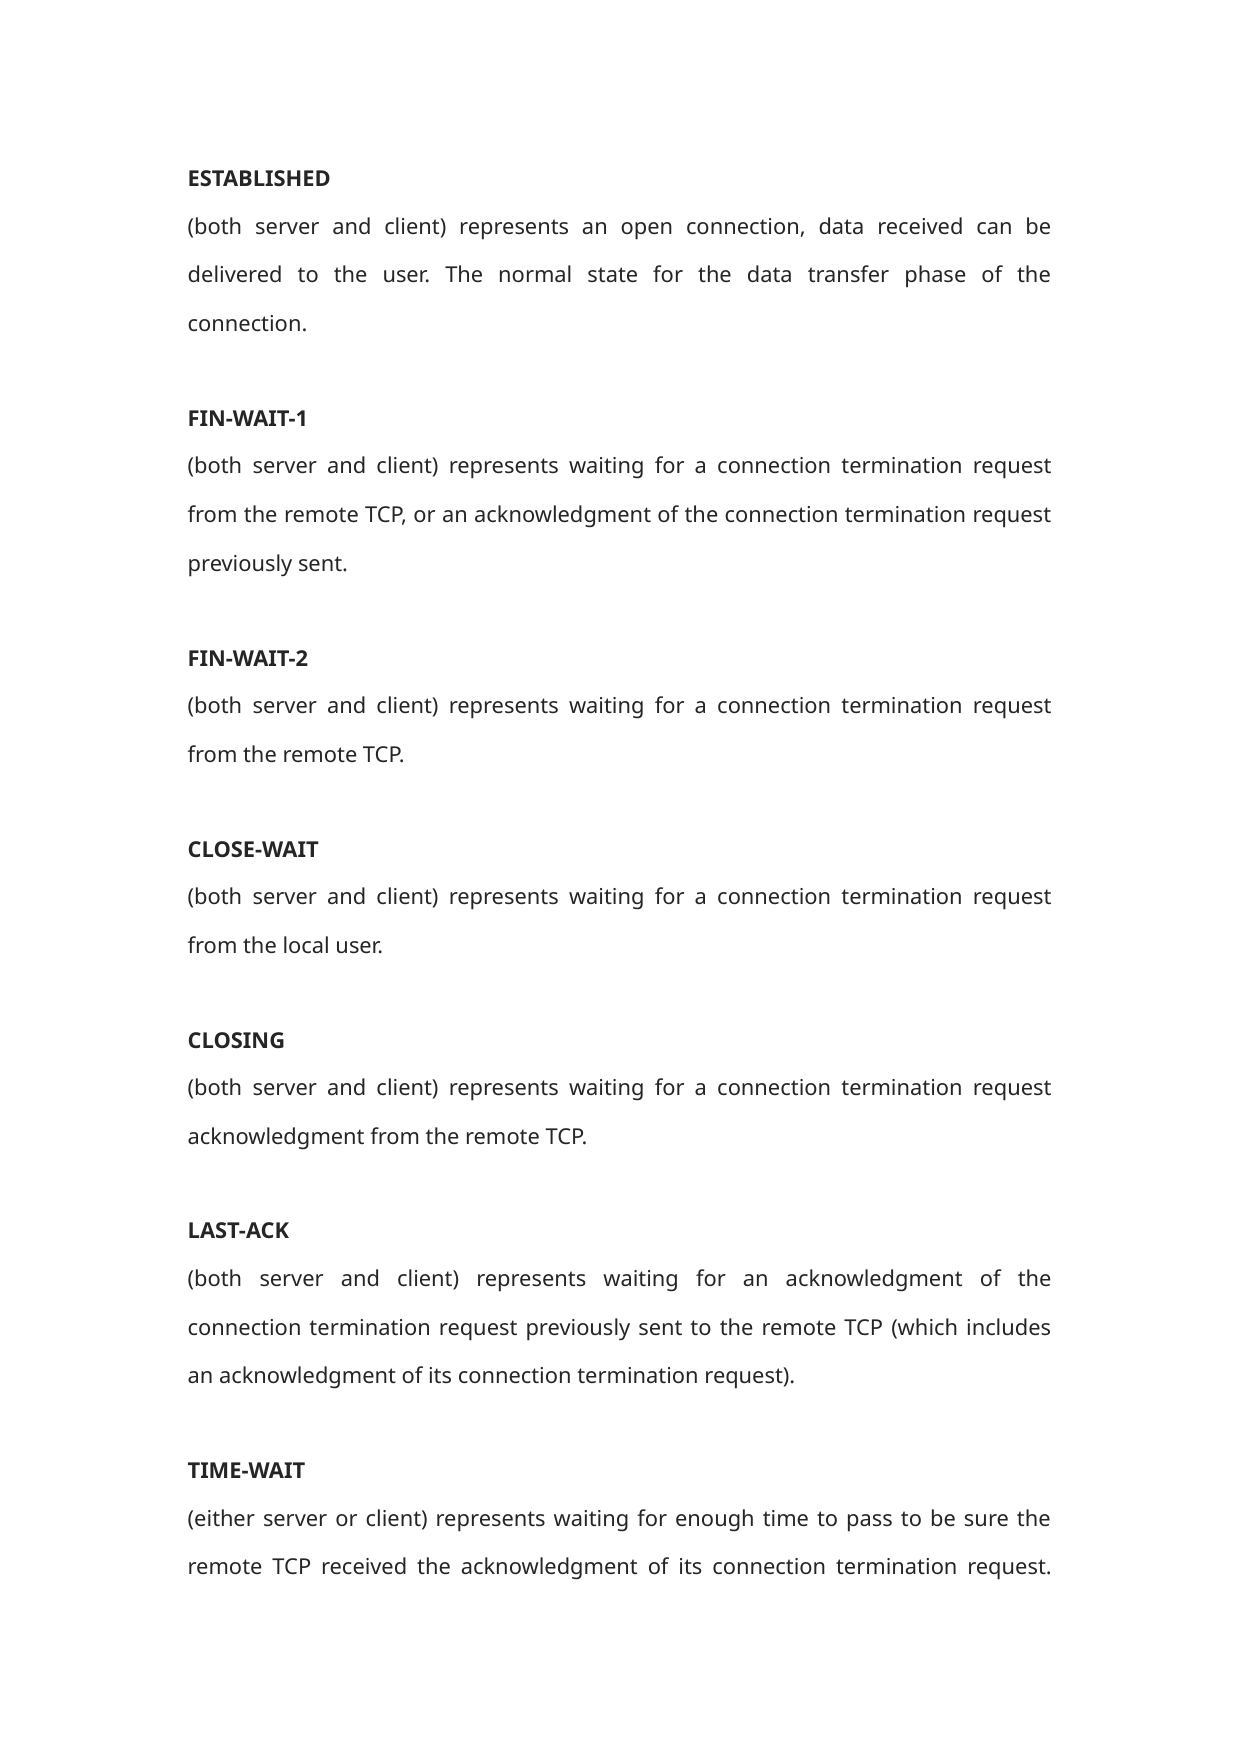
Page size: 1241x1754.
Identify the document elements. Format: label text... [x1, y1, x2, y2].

text (both server and client) represents an open connection, data received can be delivered to the user. The normal state for the data transfer phase of the connection. [187, 209, 1053, 339]
text ESTABLISHED [187, 162, 1053, 194]
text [187, 1501, 1053, 1582]
text (both server and client) represents waiting for a connection termination request from the remote TCP. [187, 689, 1053, 770]
text (both server and client) represents waiting for a connection termination request from the remote TCP, or an acknowledgment of the connection termination request previously sent. [187, 512, 1053, 579]
text (both server and client) represents waiting for a connection termination request acknowledgment from the remote TCP. [187, 1071, 1053, 1152]
text FIN-WAIT-2 [187, 641, 1053, 674]
text (both server and client) represents waiting for a connection termination request from the local user. [187, 880, 1053, 961]
text CLOSE-WAIT [187, 832, 1053, 865]
text LAST-ACK [187, 1214, 1053, 1247]
text FIN-WAIT-1 [187, 402, 1053, 434]
text (both server and client) represents waiting for an acknowledgment of the connection termination request previously sent to the remote TCP (which includes an acknowledgment of its connection termination request). [187, 1262, 1053, 1392]
text (both server and client) represents waiting for a connection termination request from the remote TCP, or an acknowledgment of the connection termination request previously sent. [187, 449, 1053, 511]
text TIME-WAIT [187, 1454, 1053, 1486]
text CLOSING [187, 1023, 1053, 1056]
